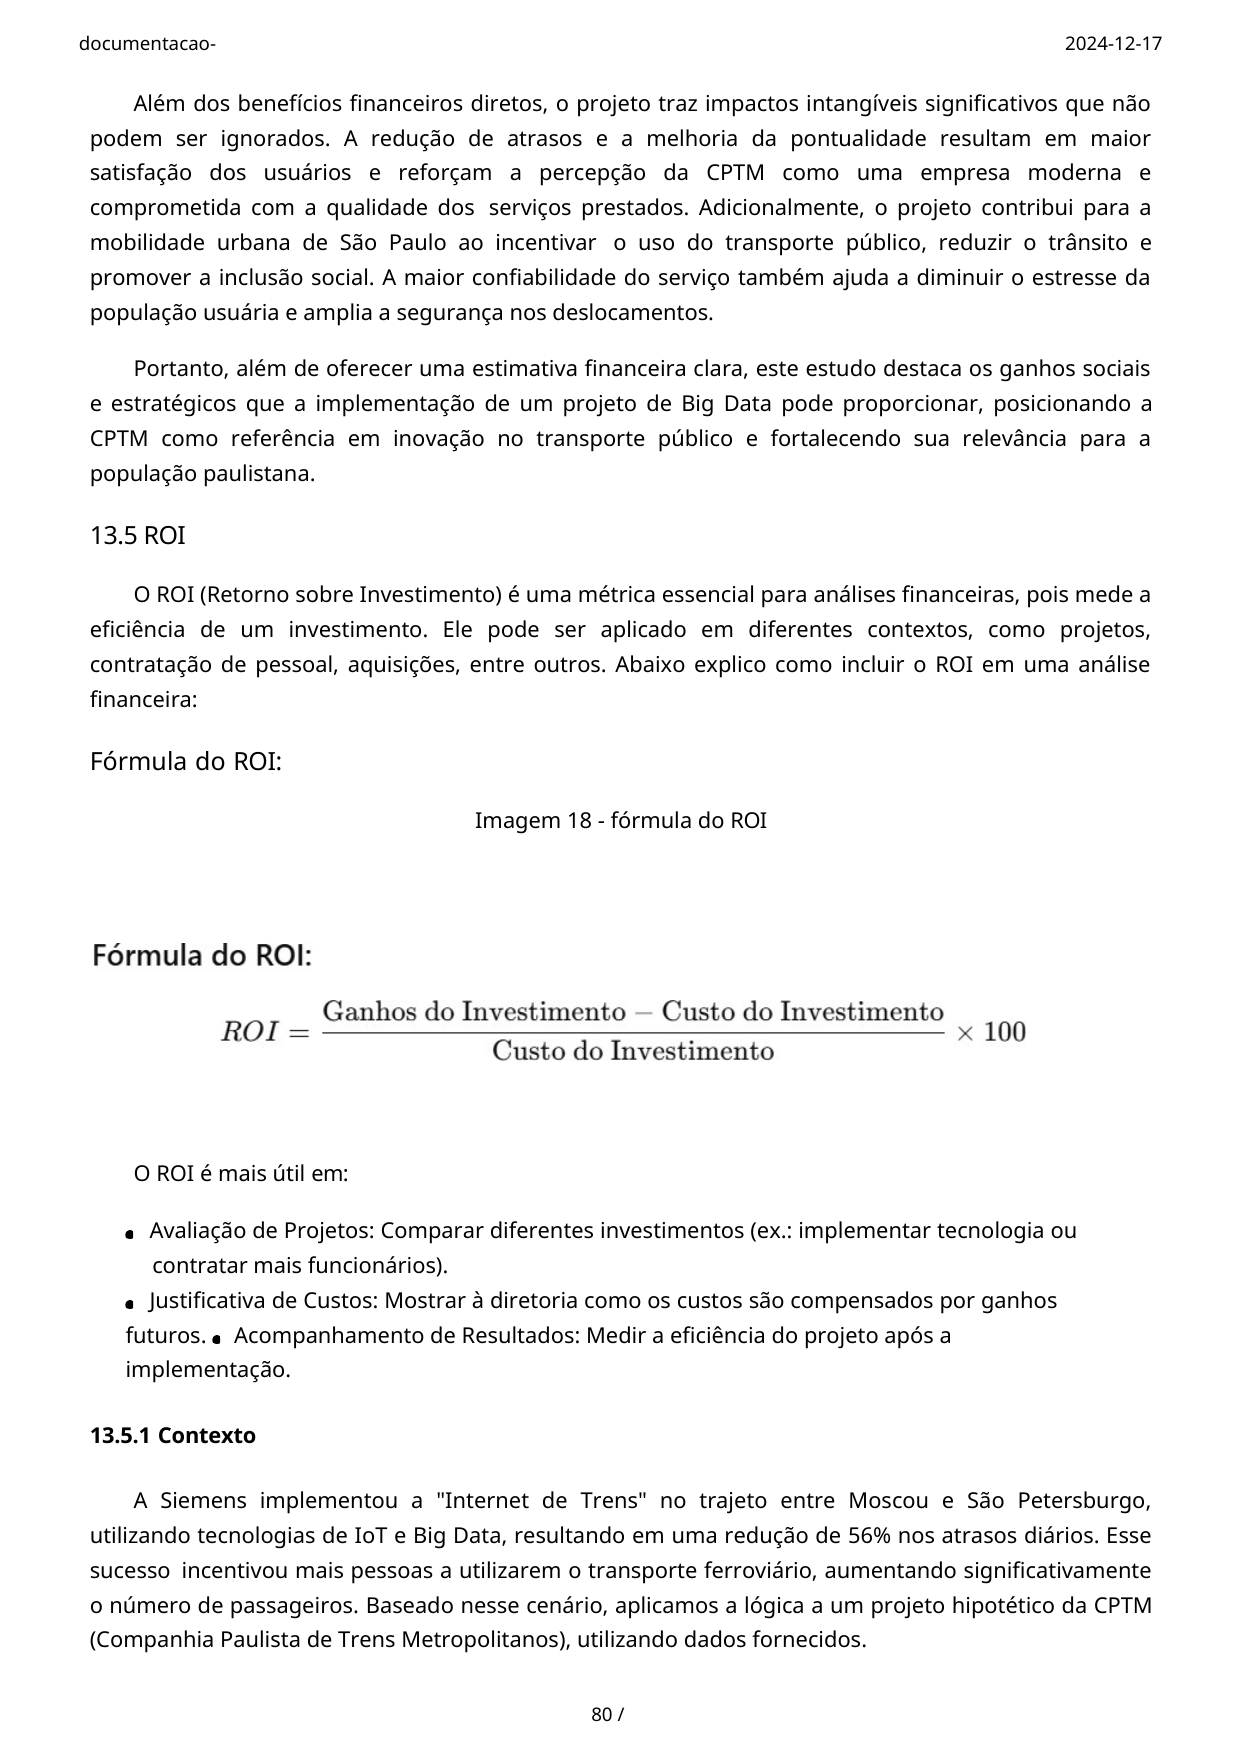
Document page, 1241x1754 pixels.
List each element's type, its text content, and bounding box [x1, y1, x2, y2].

text O ROI é mais útil em: [133, 1158, 1166, 1188]
picture [212, 1335, 221, 1344]
subtitle Contexto [89, 1420, 1166, 1449]
picture [93, 943, 1026, 1061]
text A Siemens implementou a "Internet de Trens" no trajeto entre Moscou e São Petersburgo, utilizando tecnologias de IoT e Big Data, resultando em uma redução de 56% nos atrasos diários. Esse sucesso incentivou mais pessoas a utilizarem o transporte ferroviário, aumentando significativamente o número de passageiros. Baseado nesse cenário, aplicamos a lógica a um projeto hipotético da CPTM (Companhia Paulista de Trens Metropolitanos), utilizando dados fornecidos. [89, 1485, 1153, 1654]
subtitle ROI [89, 517, 1166, 552]
picture [125, 1300, 134, 1309]
text Justificativa de Custos: Mostrar à diretoria como os custos são compensados por ganhos futuros. Acompanhamento de Resultados: Medir a eficiência do projeto após a implementação. [125, 1285, 1085, 1384]
picture [125, 1230, 134, 1239]
text Imagem 18 - fórmula do ROI [89, 806, 1154, 835]
text O ROI (Retorno sobre Investimento) é uma métrica essencial para análises financeiras, pois mede a eficiência de um investimento. Ele pode ser aplicado em diferentes contextos, como projetos, contratação de pessoal, aquisições, entre outros. Abaixo explico como incluir o ROI em uma análise financeira: [89, 579, 1152, 714]
text Avaliação de Projetos: Comparar diferentes investimentos (ex.: implementar tecnologia ou contratar mais funcionários). [125, 1215, 1140, 1280]
text Portanto, além de oferecer uma estimativa financeira clara, este estudo destaca os ganhos sociais e estratégicos que a implementação de um projeto de Big Data pode proporcionar, posicionando a CPTM como referência em inovação no transporte público e fortalecendo sua relevância para a população paulistana. [89, 353, 1152, 488]
text Além dos benefícios financeiros diretos, o projeto traz impactos intangíveis significativos que não podem ser ignorados. A redução de atrasos e a melhoria da pontualidade resultam em maior satisfação dos usuários e reforçam a percepção da CPTM como uma empresa moderna e comprometida com a qualidade dos serviços prestados. Adicionalmente, o projeto contribui para a mobilidade urbana de São Paulo ao incentivar o uso do transporte público, reduzir o trânsito e promover a inclusão social. A maior confiabilidade do serviço também ajuda a diminuir o estresse da população usuária e amplia a segurança nos deslocamentos. [89, 88, 1153, 326]
subtitle Fórmula do ROI: [89, 743, 1166, 778]
